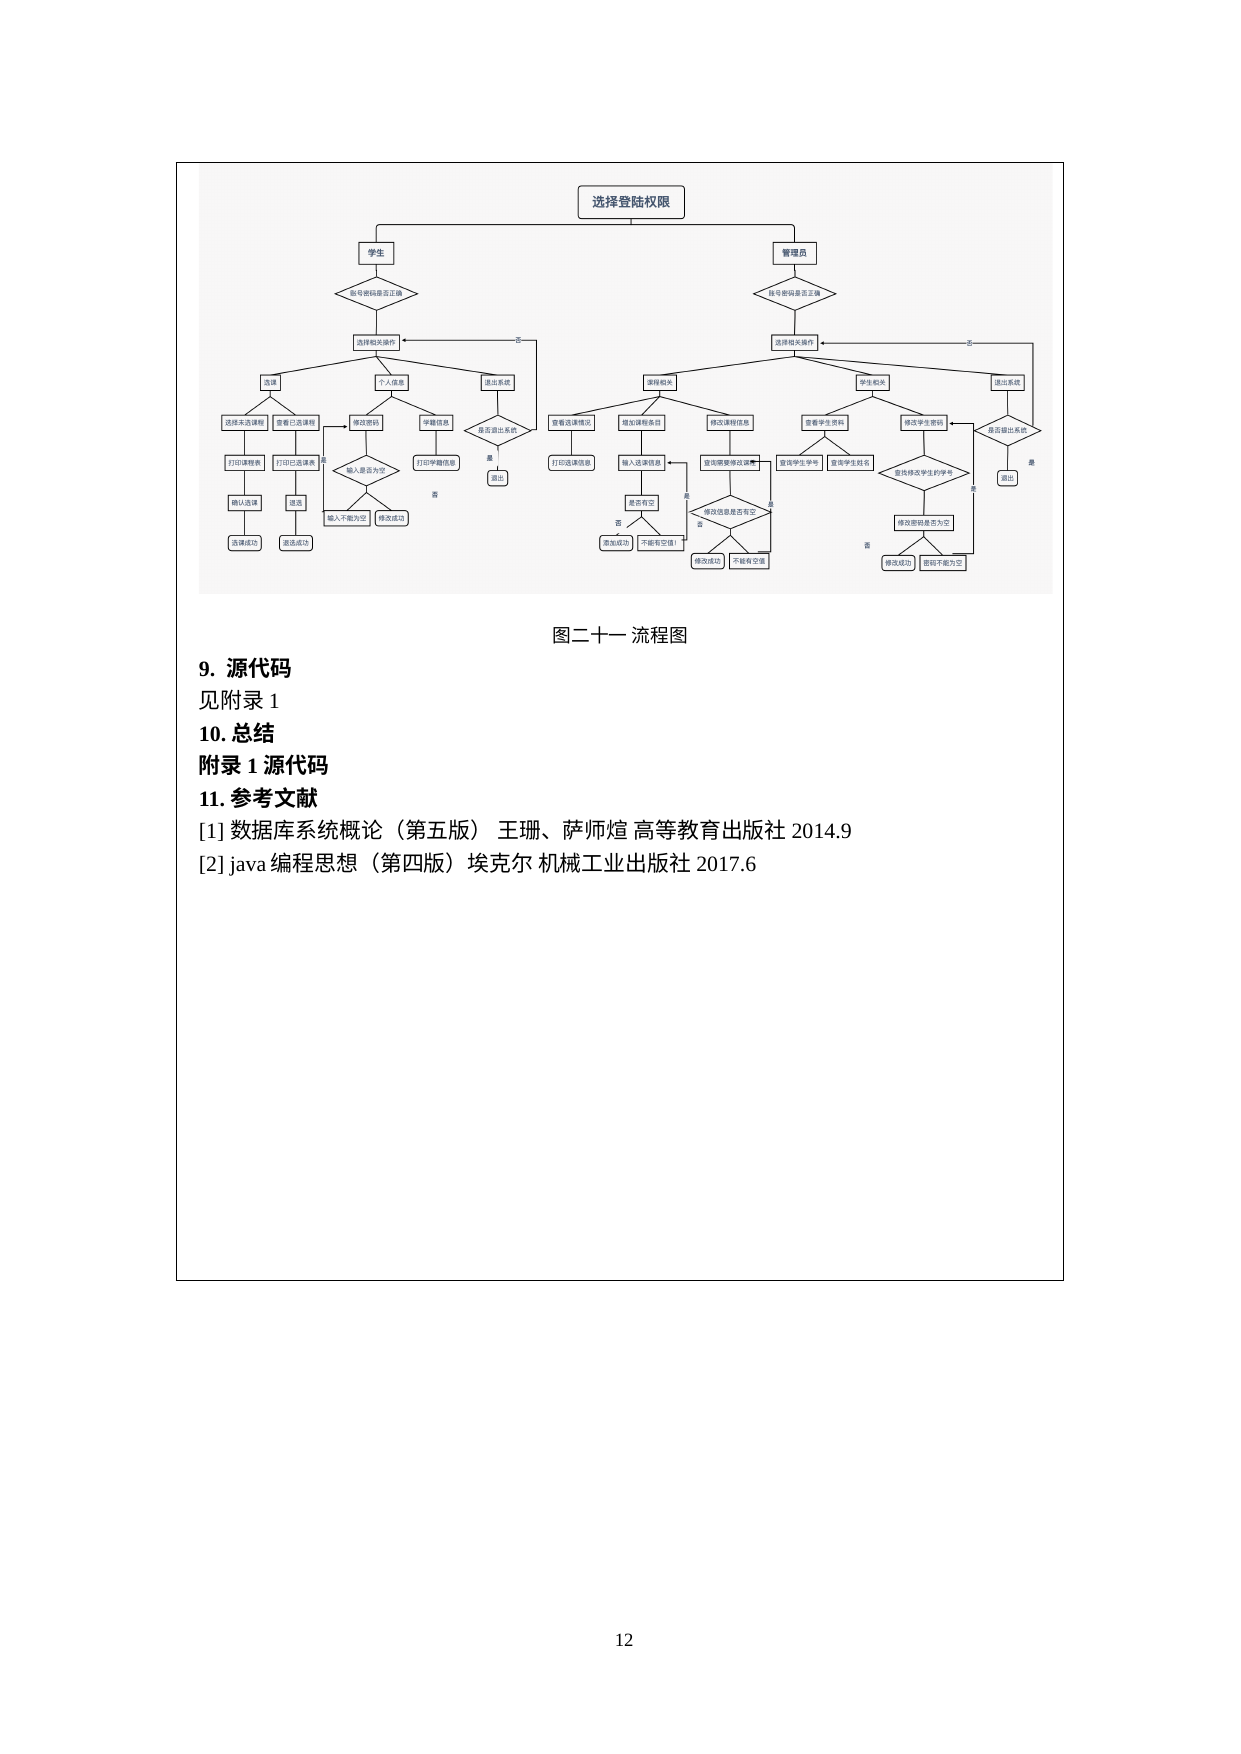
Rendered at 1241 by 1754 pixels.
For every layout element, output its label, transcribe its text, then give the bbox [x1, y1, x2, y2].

picture [198, 163, 1053, 594]
table_cell 引言 [177, 163, 1063, 1279]
